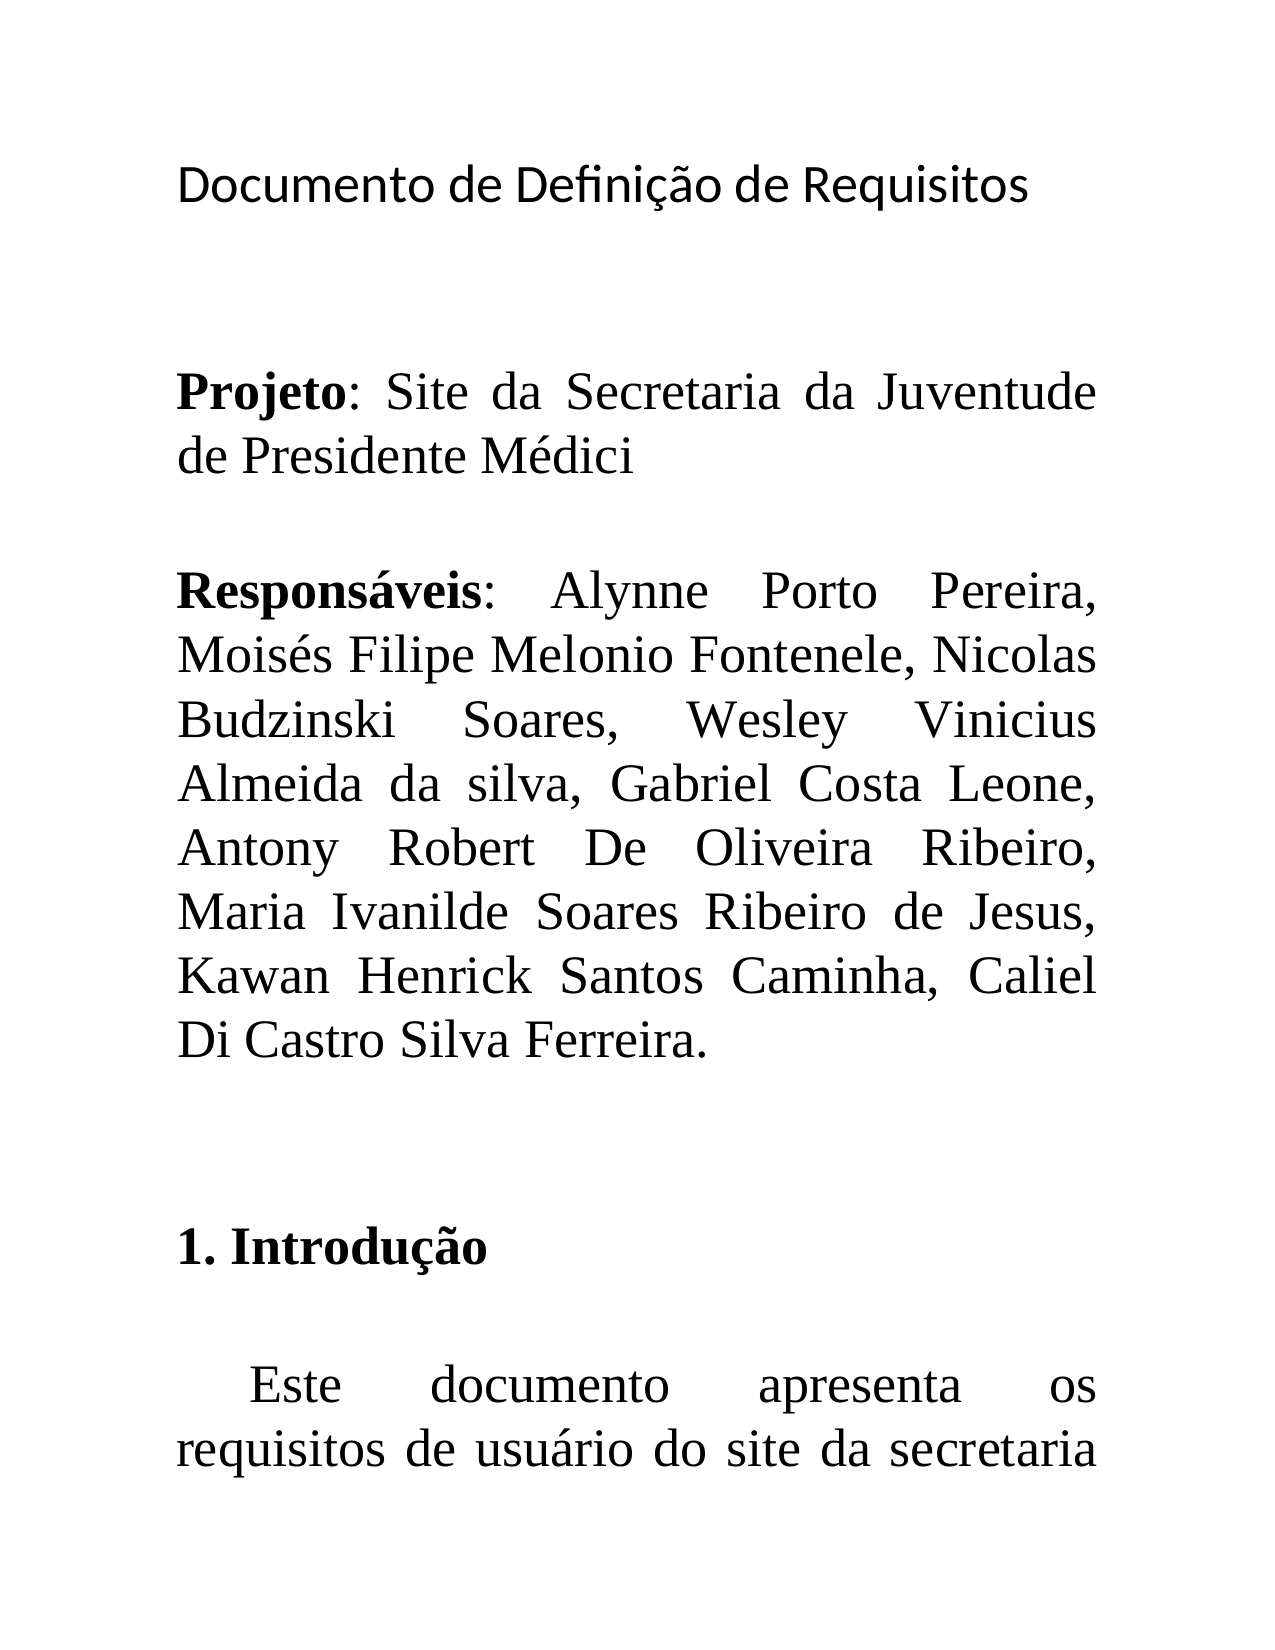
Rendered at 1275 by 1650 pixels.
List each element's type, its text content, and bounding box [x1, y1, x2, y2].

text Projeto: Site da Secretaria da Juventude de Presidente Médici [176, 359, 1098, 485]
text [176, 1352, 1098, 1478]
text Documento de Definição de Requisitos [177, 150, 1098, 216]
subtitle 1. Introdução [176, 1213, 1098, 1276]
text Responsáveis: Alynne Porto Pereira, Moisés Filipe Melonio Fontenele, Nicolas Budzinski Soares, Wesley Vinicius Almeida da silva, Gabriel Costa Leone, Antony Robert De Oliveira Ribeiro, Maria Ivanilde Soares Ribeiro de Jesus, Kawan Henrick Santos Caminha, Caliel Di Castro Silva Ferreira. [176, 558, 1098, 1069]
